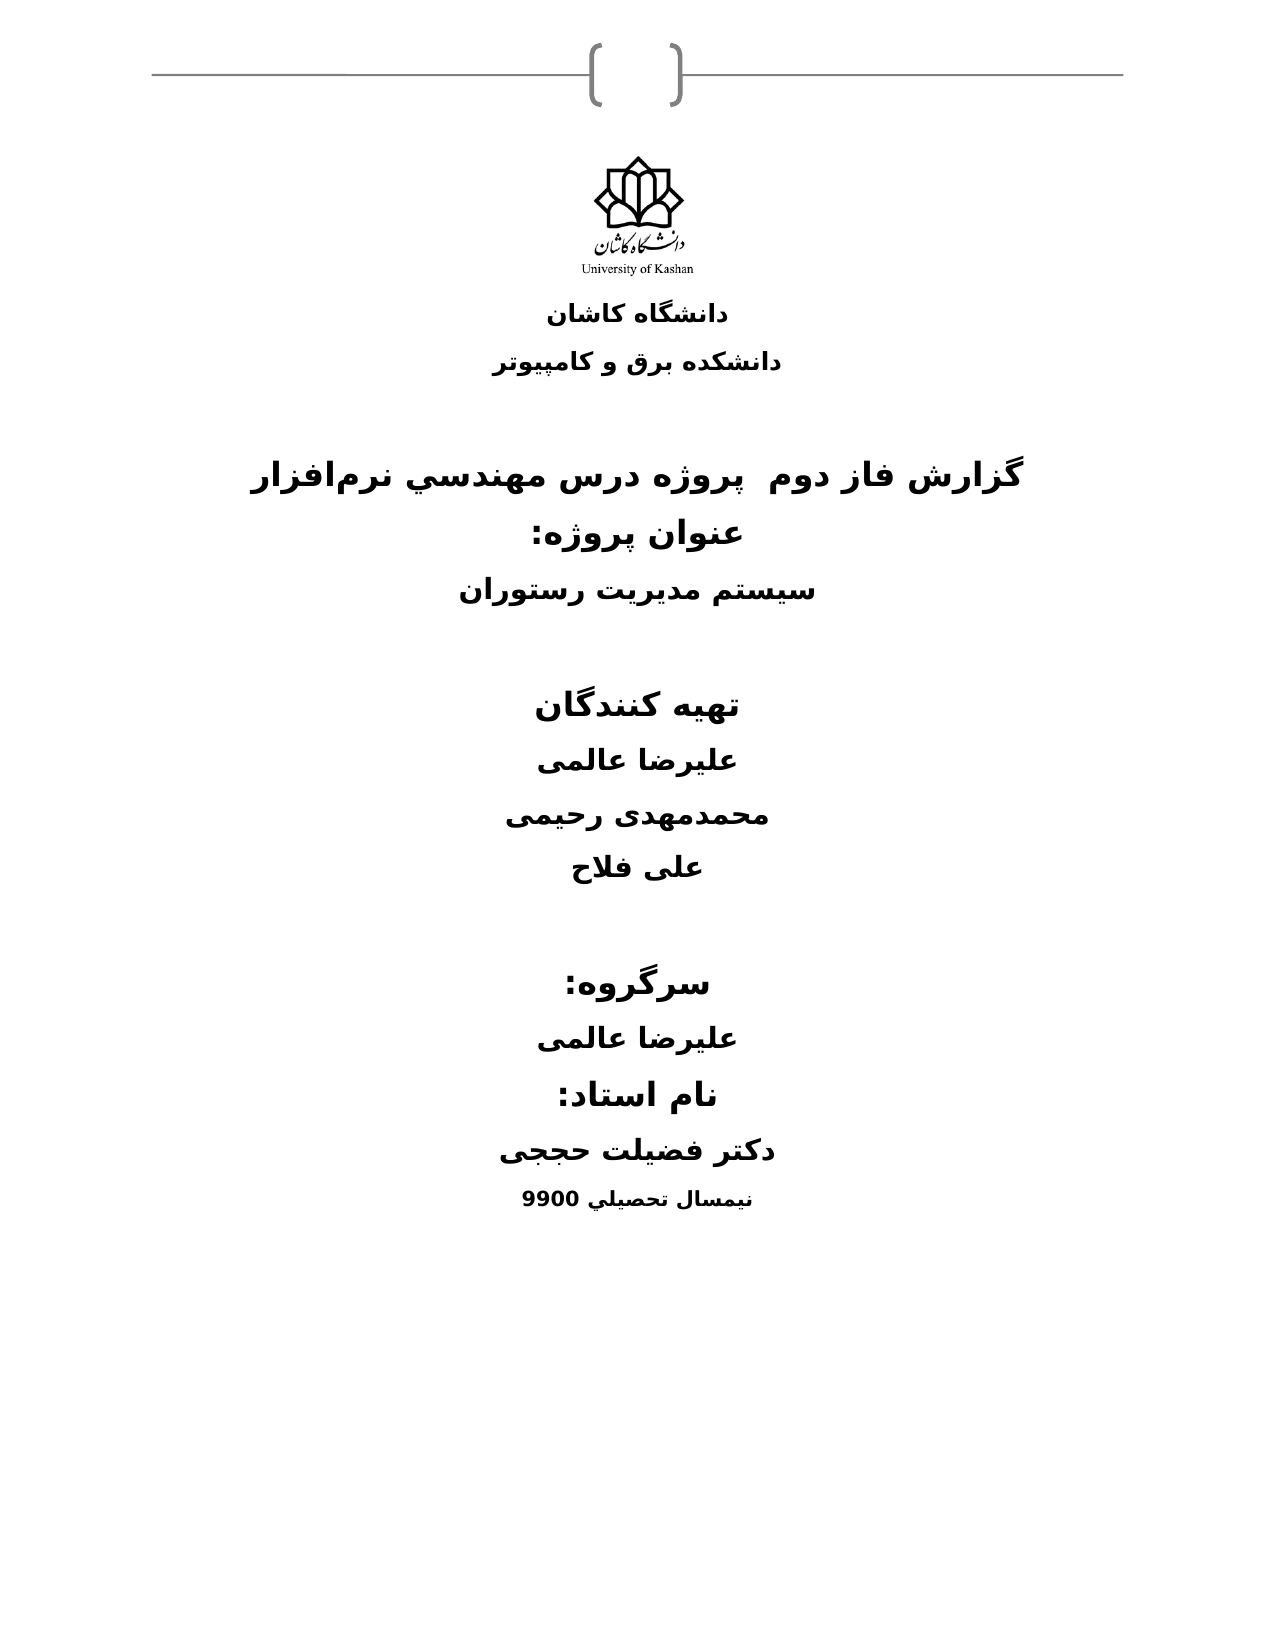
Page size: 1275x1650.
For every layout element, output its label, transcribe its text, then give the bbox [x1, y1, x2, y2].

text عنوان پروژه: [150, 514, 1125, 553]
text تهيه كنندگان [150, 685, 1125, 724]
text علیرضا عالمی [150, 744, 1125, 778]
picture [572, 150, 703, 280]
text سرگروه: [150, 963, 1125, 1002]
text علی فلاح [150, 850, 1125, 884]
text علیرضا عالمی [150, 1022, 1125, 1056]
text نام استاد: [150, 1075, 1125, 1114]
text دکتر فضیلت حججی [150, 1133, 1125, 1167]
text دانشكده برق و کامپیوتر [150, 348, 1125, 377]
text نيمسال تحصيلي 9900 [150, 1187, 1125, 1211]
text گزارش فاز دوم پروژه درس مهندسي نرم‌افزار [150, 455, 1125, 494]
text سیستم مدیریت رستوران [150, 572, 1125, 606]
text محمدمهدی رحیمی [150, 797, 1125, 831]
text دانشگاه کاشان [150, 299, 1125, 329]
